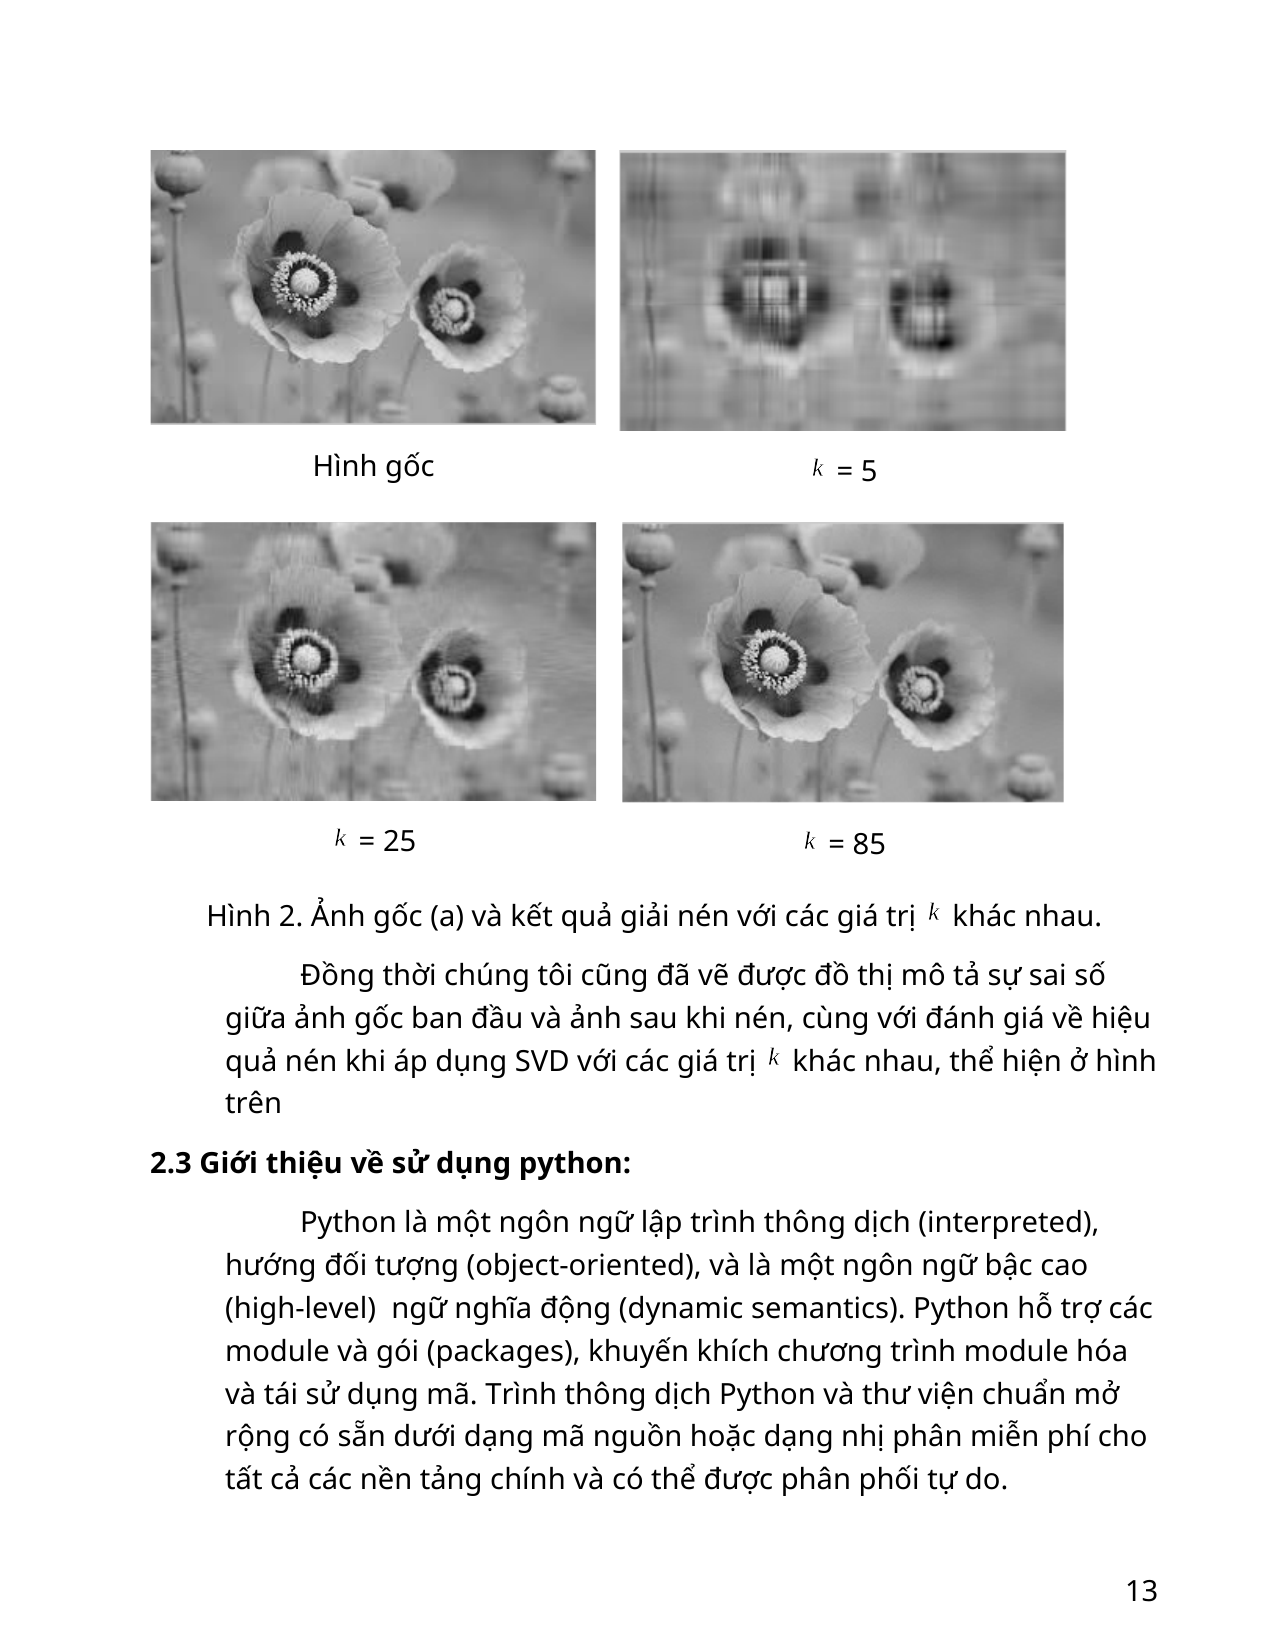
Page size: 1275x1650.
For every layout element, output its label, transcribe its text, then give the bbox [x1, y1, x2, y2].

text Python là một ngôn ngữ lập trình thông dịch (interpreted), hướng đối tượng (object-oriented), và là một ngôn ngữ bậc cao (high-level) ngữ nghĩa động (dynamic semantics). Python hỗ trợ các module và gói (packages), khuyến khích chương trình module hóa và tái sử dụng mã. Trình thông dịch Python và thư viện chuẩn mở rộng có sẵn dưới dạng mã nguồn hoặc dạng nhị phân miễn phí cho tất cả các nền tảng chính và có thể được phân phối tự do. [225, 1202, 1158, 1498]
picture [622, 522, 1064, 804]
table_header = 5 [608, 138, 1078, 509]
picture [619, 150, 1067, 431]
table_cell = 85 [608, 510, 1078, 882]
table_header Hình gốc [139, 138, 608, 509]
subtitle 2.3 Giới thiệu về sử dụng python: [150, 1142, 1158, 1182]
text Đồng thời chúng tôi cũng đã vẽ được đồ thị mô tả sự sai số giữa ảnh gốc ban đầu và ảnh sau khi nén, cùng với đánh giá về hiệu quả nén khi áp dụng SVD với các giá trị khác nhau, thể hiện ở hình trên [225, 954, 1158, 1122]
picture [150, 150, 597, 425]
table_cell = 25 [139, 510, 608, 882]
picture [150, 522, 597, 801]
text Hình 2. Ảnh gốc (a) và kết quả giải nén với các giá trị khác nhau. [150, 895, 1158, 934]
